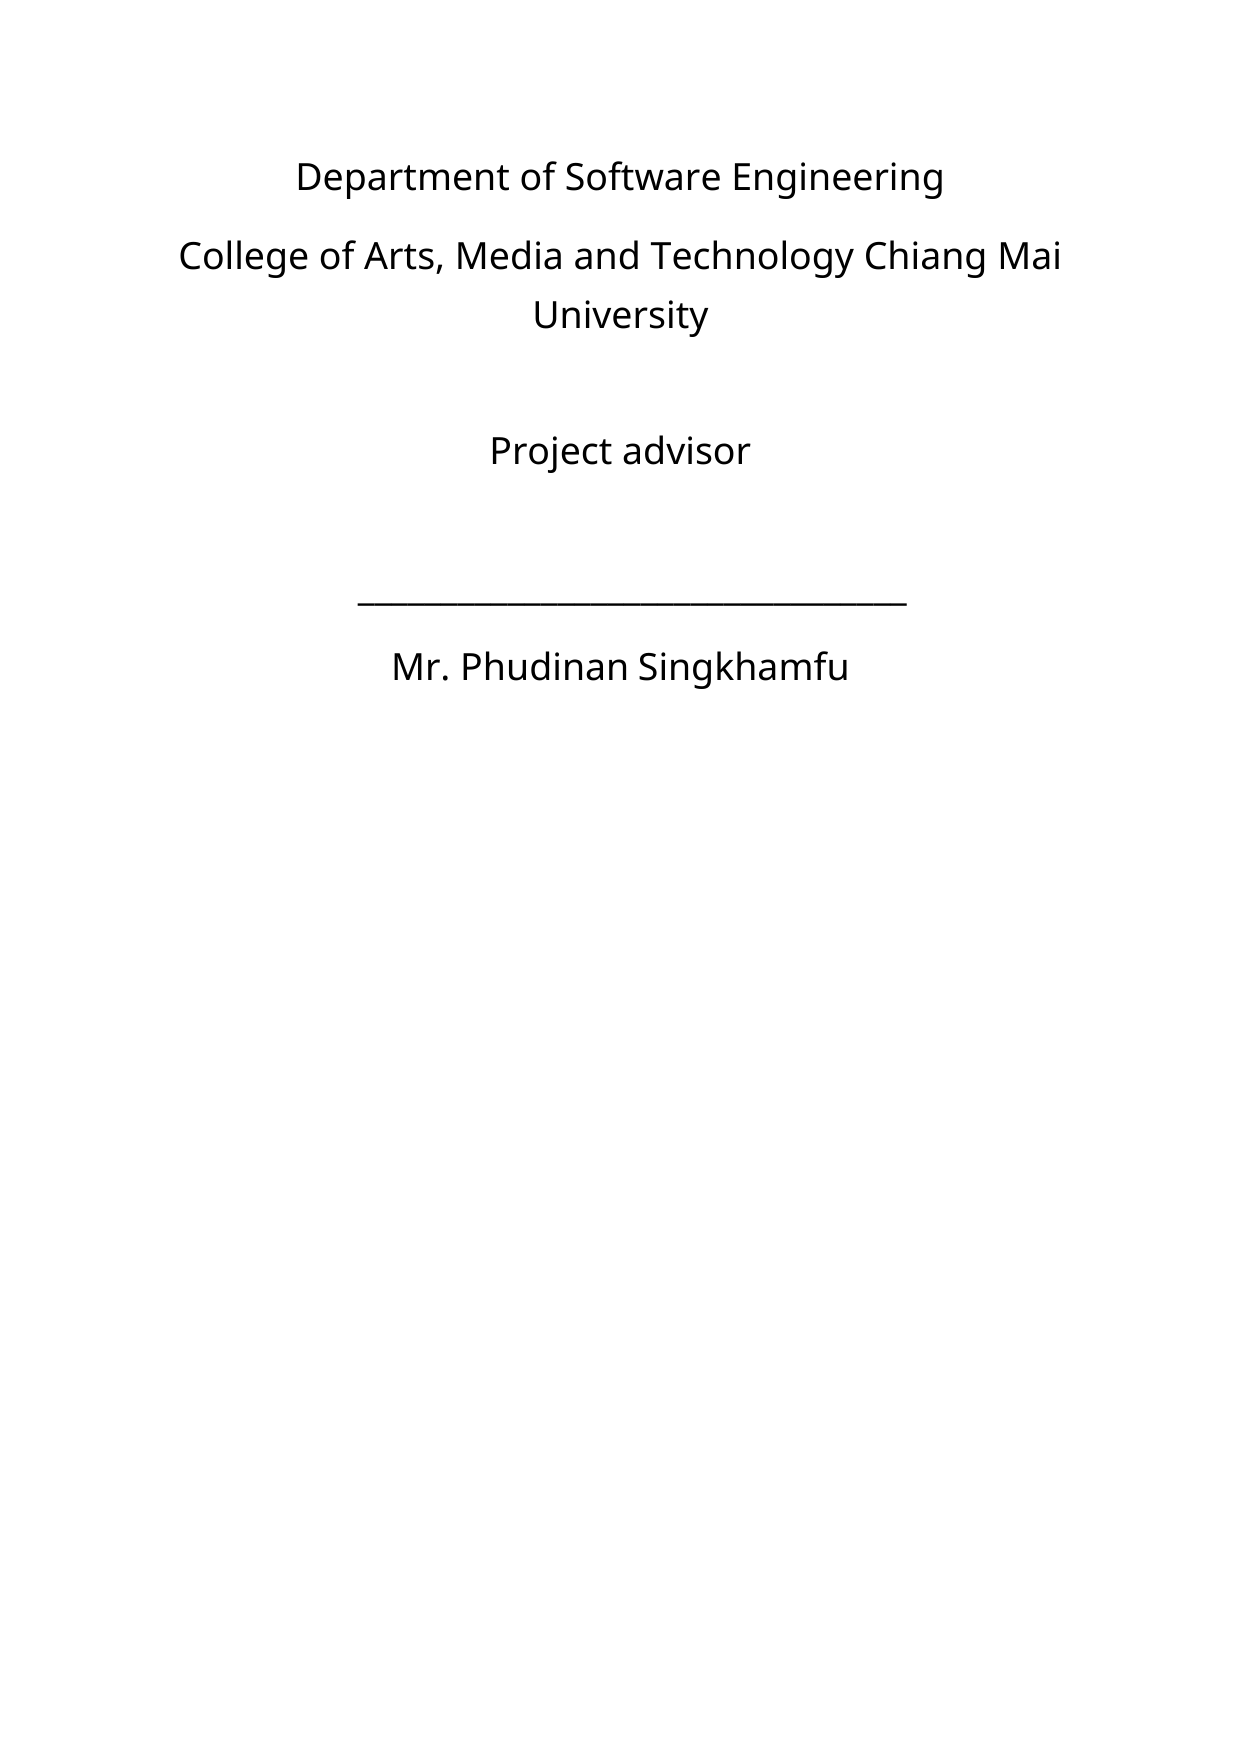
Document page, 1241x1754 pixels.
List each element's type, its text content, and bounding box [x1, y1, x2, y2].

text College of Arts, Media and Technology Chiang Mai University [150, 229, 1090, 339]
text Department of Software Engineering [150, 150, 1090, 201]
text Project advisor [150, 424, 1090, 475]
text Mr. Phudinan Singkhamfu [150, 640, 1090, 691]
text _________________________________ [225, 560, 1090, 611]
